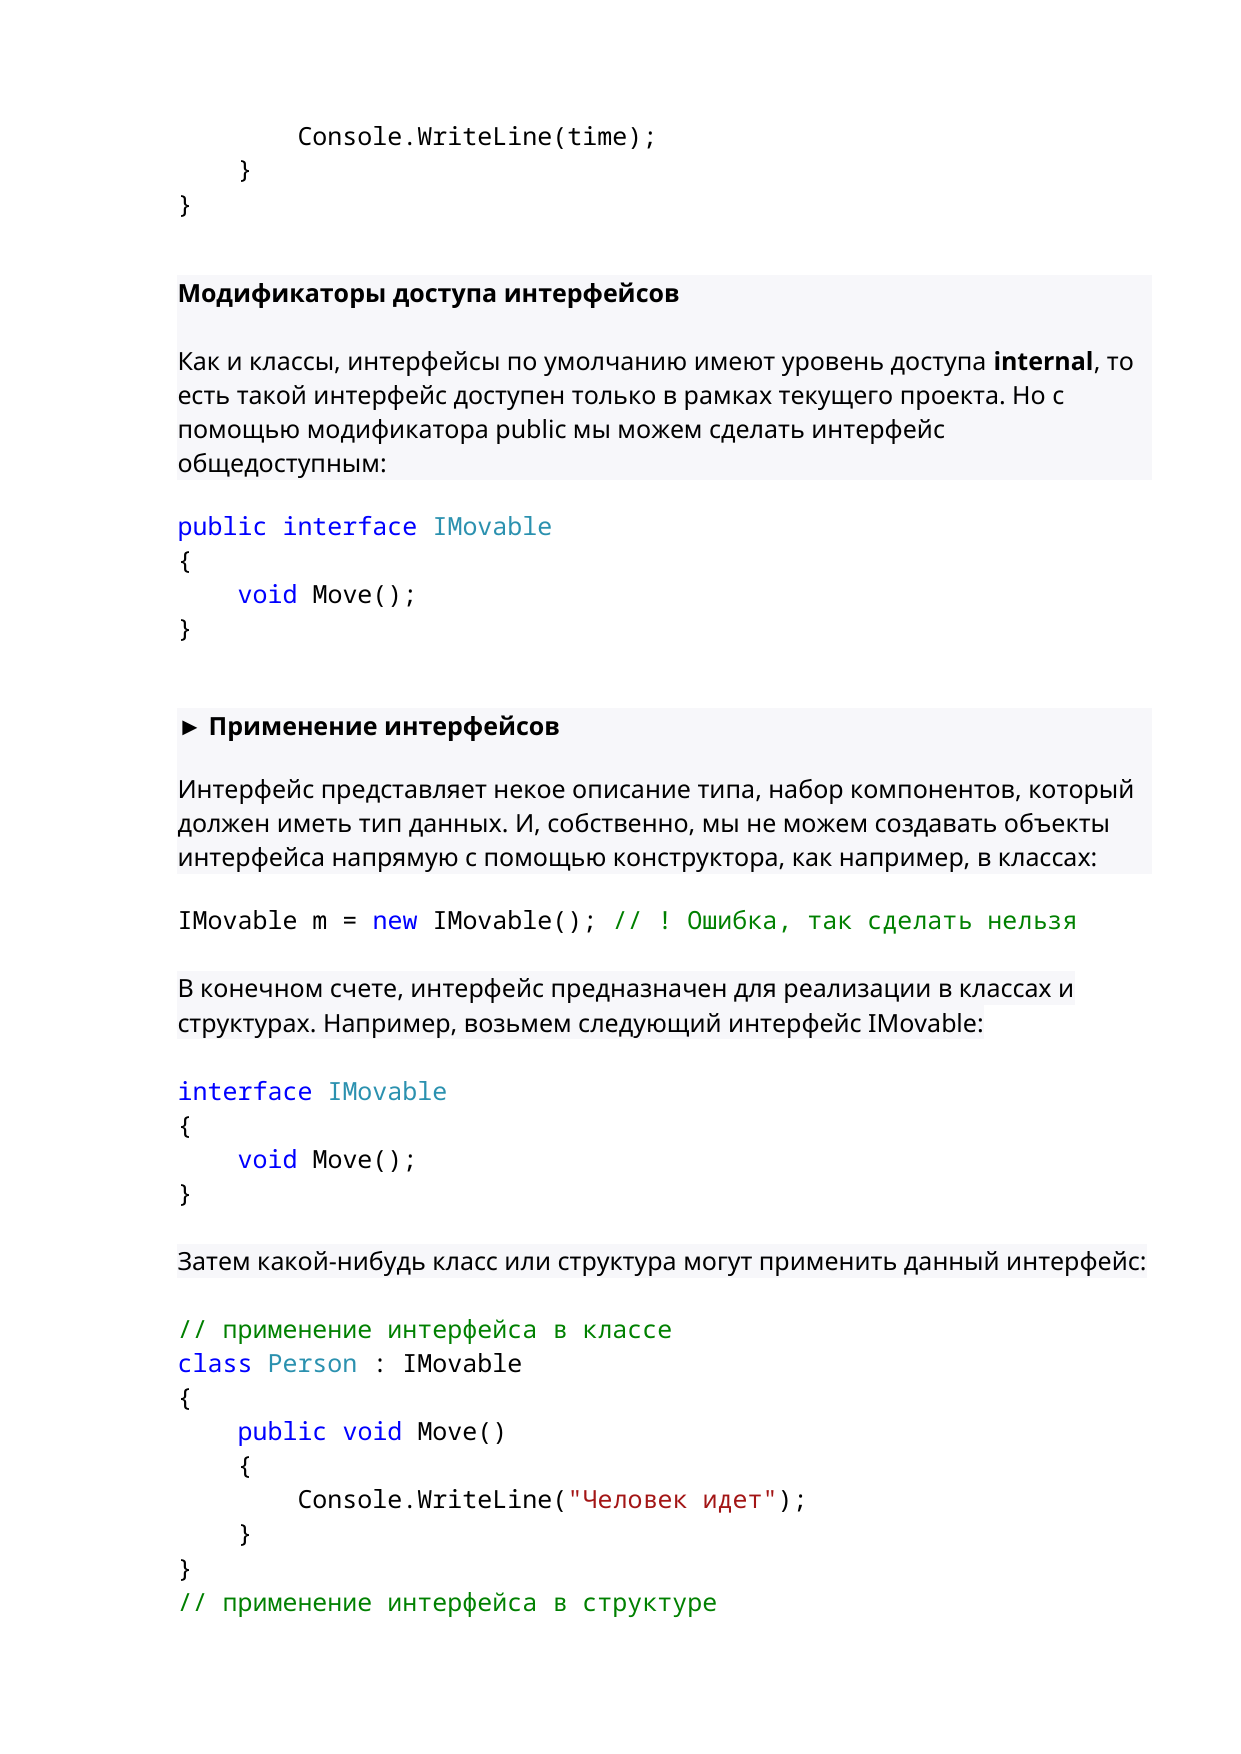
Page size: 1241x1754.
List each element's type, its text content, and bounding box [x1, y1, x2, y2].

text // применение интерфейса в структуре [177, 1584, 1152, 1618]
text { [177, 543, 1152, 577]
text Как и классы, интерфейсы по умолчанию имеют уровень доступа internal, то есть такой интерфейс доступен только в рамках текущего проекта. Но с помощью модификатора public мы можем сделать интерфейс общедоступным: [177, 343, 1152, 480]
text interface IMovable [177, 1073, 1152, 1107]
text // применение интерфейса в классе [177, 1312, 1152, 1346]
text { [177, 1107, 1152, 1141]
text } [177, 611, 1152, 645]
text } [177, 186, 1152, 220]
text class Person : IMovable [177, 1346, 1152, 1380]
text { [177, 1448, 1152, 1482]
text } [177, 1176, 1152, 1209]
text } [177, 152, 1152, 186]
subtitle Модификаторы доступа интерфейсов [177, 275, 1152, 309]
text void Move(); [177, 1141, 1152, 1176]
text } [177, 1550, 1152, 1584]
text Console.WriteLine(time); [177, 118, 1152, 152]
subtitle ► Применение интерфейсов [177, 708, 1152, 742]
text } [177, 1516, 1152, 1550]
text { [177, 1380, 1152, 1414]
text void Move(); [177, 577, 1152, 611]
text Console.WriteLine("Человек идет"); [177, 1482, 1152, 1516]
text public interface IMovable [177, 509, 1152, 543]
text public void Move() [177, 1414, 1152, 1448]
text В конечном счете, интерфейс предназначен для реализации в классах и структурах. Например, возьмем следующий интерфейс IMovable: [984, 971, 1152, 1039]
text IMovable m = new IMovable(); // ! Ошибка, так сделать нельзя [177, 903, 1152, 937]
